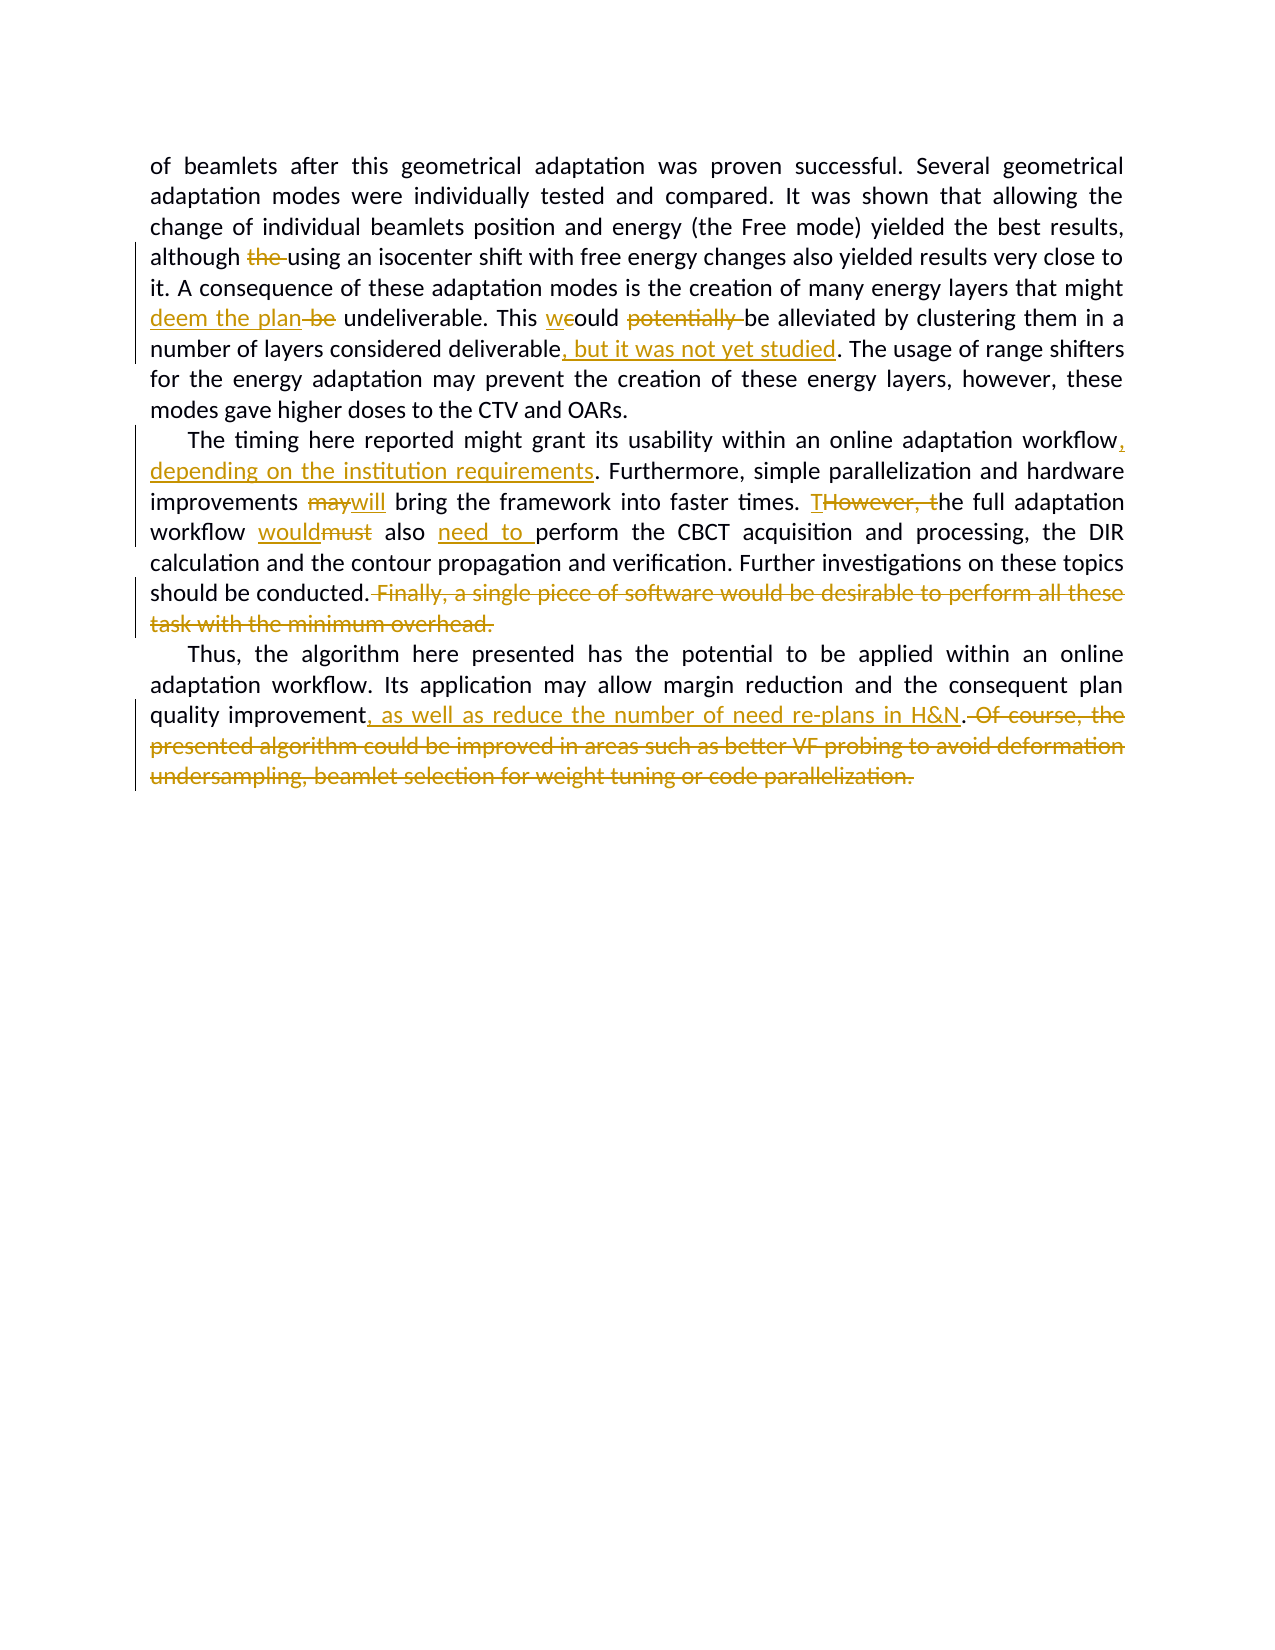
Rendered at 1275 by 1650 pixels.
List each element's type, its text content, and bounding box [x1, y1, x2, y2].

text Thus, the algorithm here presented has the potential to be applied within an online adaptation workflow. Its application may allow margin reduction and the consequent plan quality improvement. [150, 638, 1125, 746]
text The timing here reported might grant its usability within an online adaptation workflow. Furthermore, simple parallelization and hardware improvements bring the framework into faster times. he full adaptation workflow also perform the CBCT acquisition and processing, the DIR calculation and the contour propagation and verification. Further investigations on these topics should be conducted. [150, 425, 1125, 638]
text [150, 150, 1125, 425]
text Thus, the algorithm here presented has the potential to be applied within an online adaptation workflow. Its application may allow margin reduction and the consequent plan quality improvement. [150, 748, 1125, 791]
